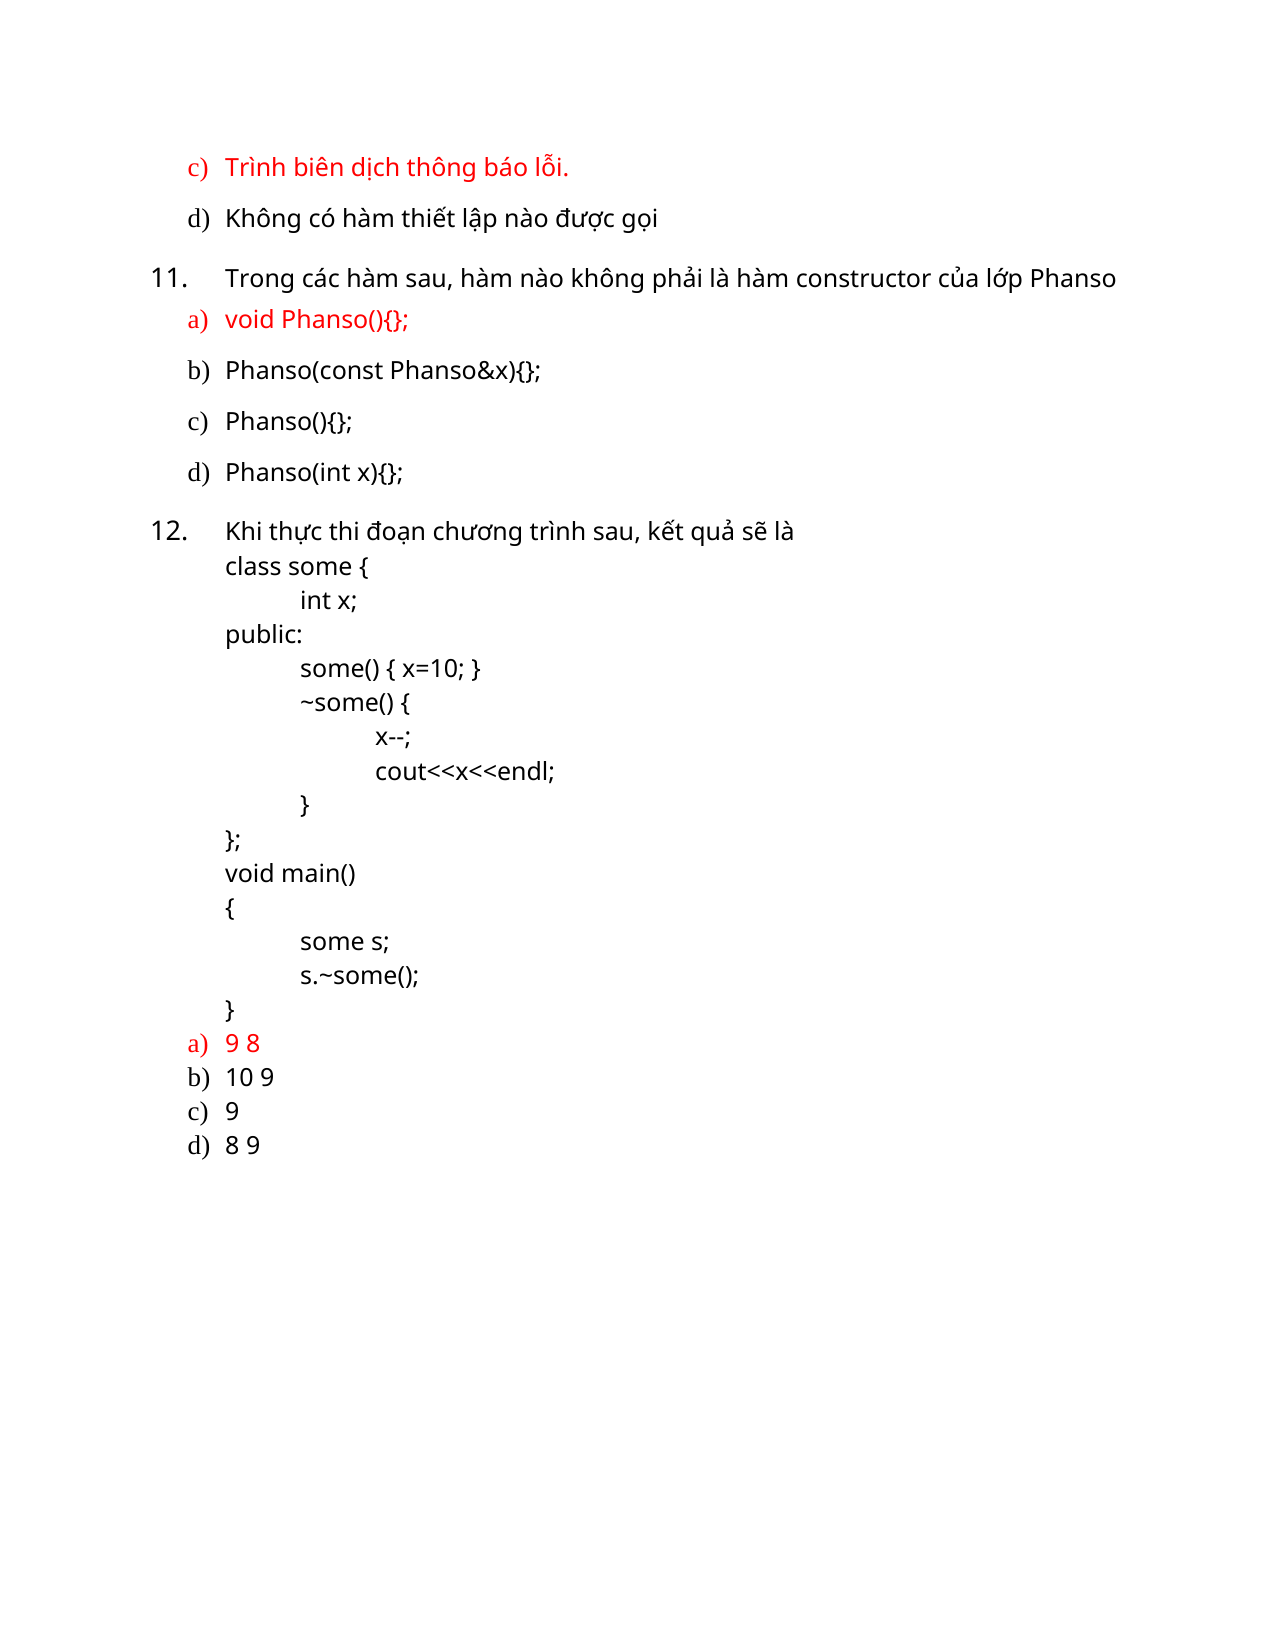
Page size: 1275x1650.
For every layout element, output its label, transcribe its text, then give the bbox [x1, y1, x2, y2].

list some() { x=10; } [187, 651, 1125, 685]
list s.~some(); [187, 957, 1125, 992]
list } [187, 787, 1125, 821]
list Phanso(const Phanso&x){}; [187, 352, 1125, 387]
list class some { [187, 549, 1125, 583]
list void main() [187, 855, 1125, 889]
list }; [187, 821, 1125, 855]
list 10 9 [187, 1060, 1125, 1094]
list public: [187, 617, 1125, 651]
list 9 [187, 1094, 1125, 1128]
list } [187, 992, 1125, 1026]
list int x; [187, 583, 1125, 617]
list cout<<x<<endl; [187, 753, 1125, 787]
list Phanso(){}; [187, 403, 1125, 438]
list { [187, 889, 1125, 923]
list Không có hàm thiết lập nào được gọi [187, 201, 1125, 235]
list Trình biên dịch thông báo lỗi. [187, 150, 1125, 184]
list Trong các hàm sau, hàm nào không phải là hàm constructor của lớp Phanso [150, 258, 1125, 295]
list ~some() { [187, 685, 1125, 719]
list 9 8 [187, 1026, 1125, 1060]
list x--; [187, 719, 1125, 753]
list Khi thực thi đoạn chương trình sau, kết quả sẽ là [150, 512, 1125, 549]
list some s; [187, 923, 1125, 957]
list Phanso(int x){}; [187, 454, 1125, 489]
list void Phanso(){}; [187, 301, 1125, 336]
list 8 9 [187, 1128, 1125, 1162]
